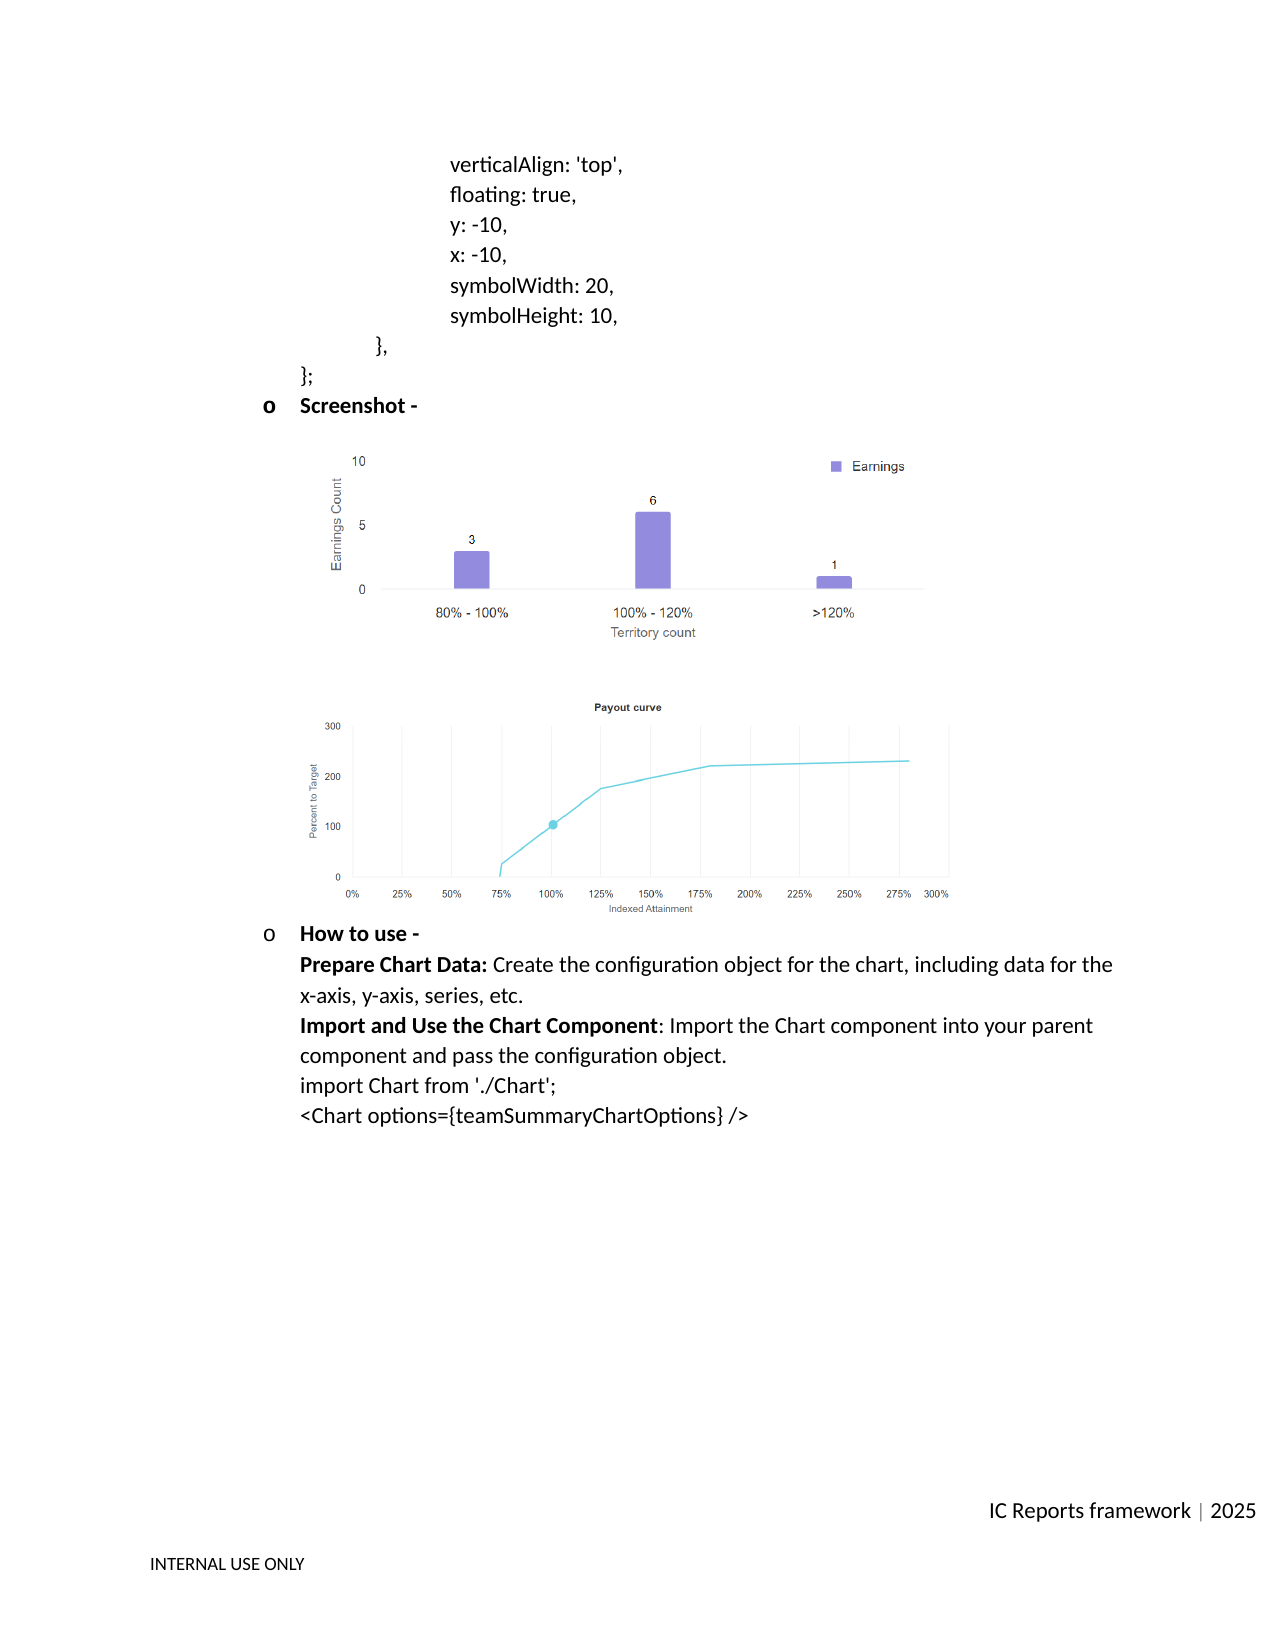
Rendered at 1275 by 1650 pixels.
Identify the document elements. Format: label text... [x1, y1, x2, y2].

picture [300, 423, 941, 657]
list verticalAlign: 'top', [300, 150, 1125, 178]
list symbolWidth: 20, [300, 271, 1125, 299]
list y: -10, [300, 210, 1125, 238]
list }; [300, 361, 1125, 389]
list symbolHeight: 10, [300, 301, 1125, 329]
picture [300, 689, 962, 917]
list }, [300, 331, 1125, 359]
list How to use - Prepare Chart Data: Create the configuration object for the chart, including data for the x-axis, y-axis, series, etc. Import and Use the Chart Component: Import the Chart component into your parent component and pass the configuration object. import Chart from './Chart'; <Chart options={teamSummaryChartOptions} /> [262, 919, 1125, 1129]
list floating: true, [300, 180, 1125, 208]
list x: -10, [300, 241, 1125, 269]
